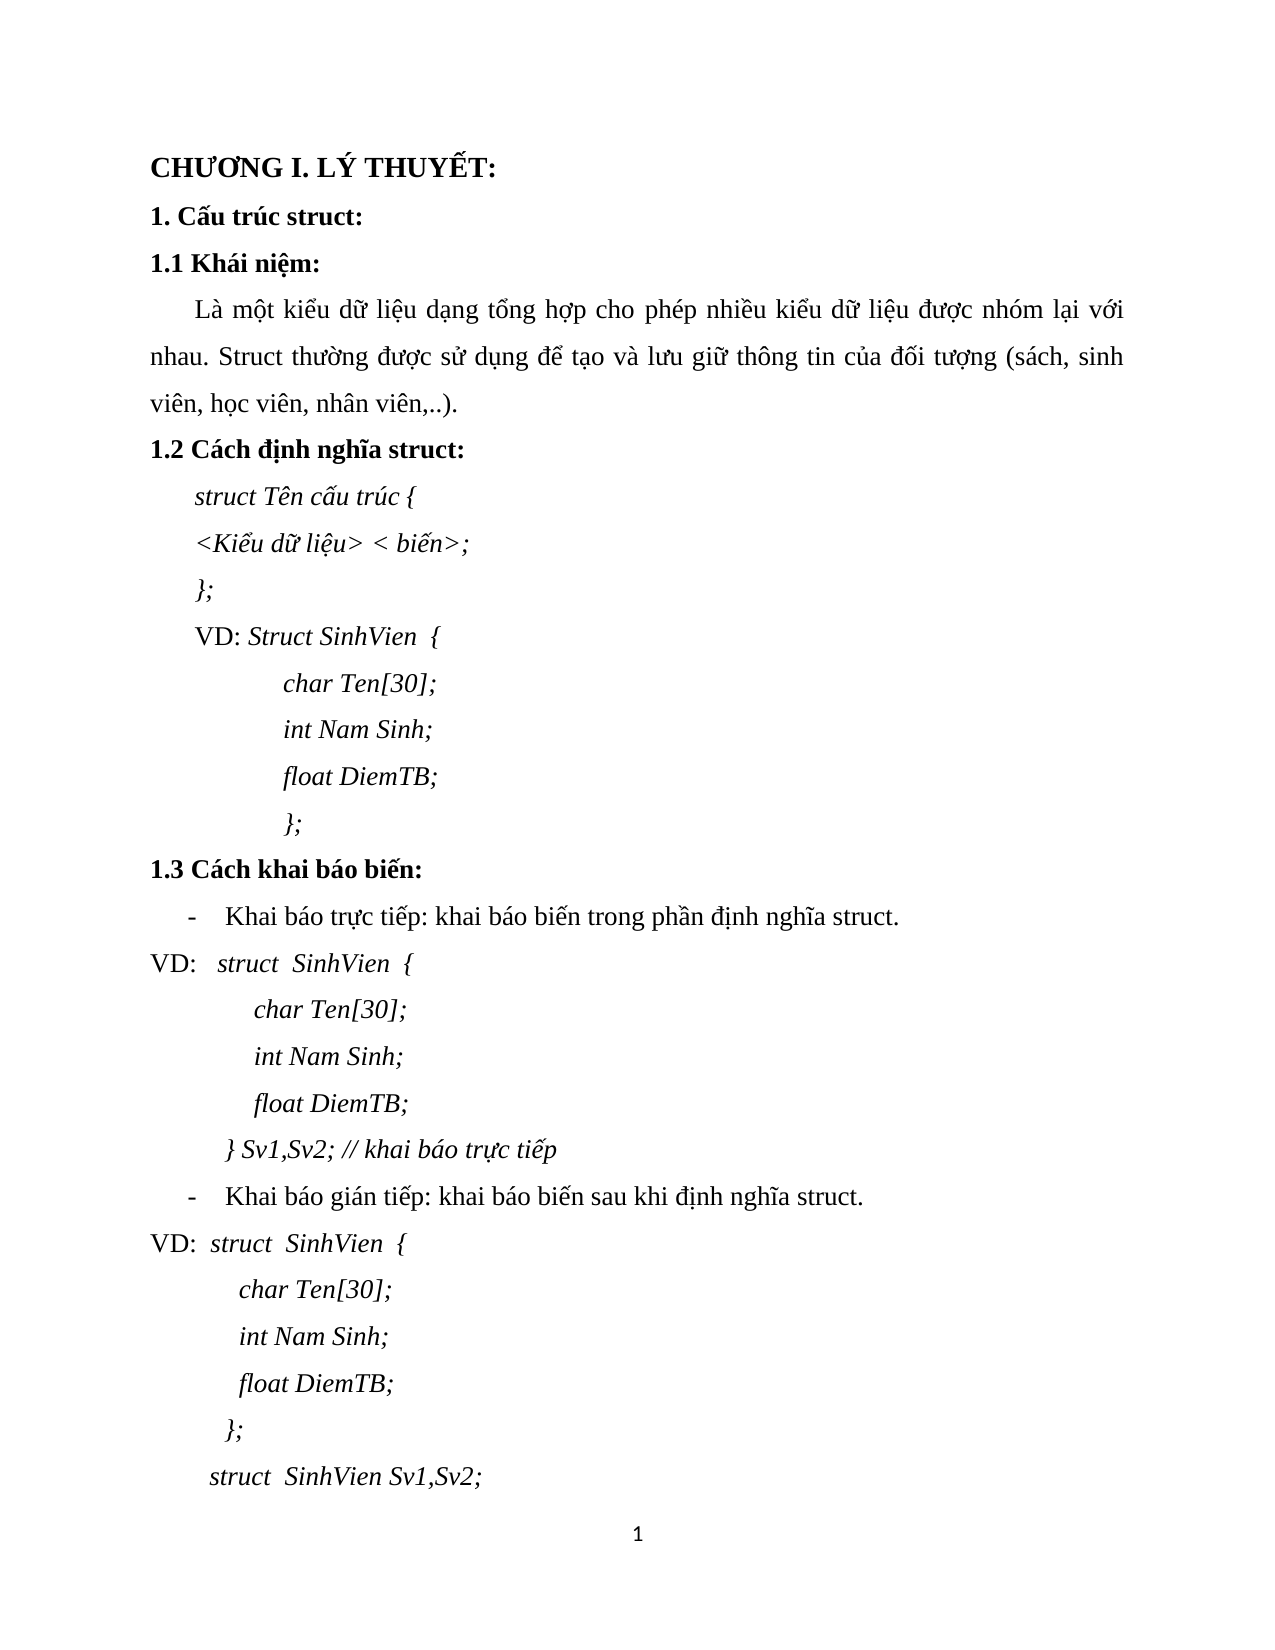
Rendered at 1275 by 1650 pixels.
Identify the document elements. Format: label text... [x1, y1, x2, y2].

text struct Tên cấu trúc { [194, 480, 1125, 511]
text char Ten[30]; [283, 667, 1125, 698]
text }; [283, 807, 1125, 838]
text int Nam Sinh; [253, 1040, 1125, 1071]
text VD: Struct SinhVien { [194, 620, 1125, 651]
list Khai báo gián tiếp: khai báo biến sau khi định nghĩa struct. [187, 1180, 1125, 1211]
text float DiemTB; [239, 1367, 1125, 1398]
subtitle 1. Cấu trúc struct: [150, 200, 1125, 231]
text float DiemTB; [283, 760, 1125, 791]
text char Ten[30]; [239, 1274, 1125, 1305]
list Khai báo trực tiếp: khai báo biến trong phần định nghĩa struct. [187, 900, 1125, 931]
subtitle 1.2 Cách định nghĩa struct: [150, 434, 1125, 465]
text struct SinhVien Sv1,Sv2; [209, 1460, 1125, 1491]
subtitle CHƯƠNG I. LÝ THUYẾT: [150, 150, 1125, 183]
text } Sv1,Sv2; // khai báo trực tiếp [224, 1134, 1125, 1165]
text float DiemTB; [253, 1087, 1125, 1118]
text <Kiểu dữ liệu> < biến>; [194, 527, 1125, 558]
subtitle 1.1 Khái niệm: [150, 247, 1125, 278]
text VD: struct SinhVien { [150, 947, 1125, 978]
text char Ten[30]; [253, 994, 1125, 1025]
text Là một kiểu dữ liệu dạng tổng hợp cho phép nhiều kiểu dữ liệu được nhóm lại với nhau. Struct thường được sử dụng để tạo và lưu giữ thông tin của đối tượng (sách, sinh viên, học viên, nhân viên,..). [150, 294, 1125, 418]
text }; [224, 1414, 1125, 1445]
text int Nam Sinh; [283, 714, 1125, 745]
text }; [194, 574, 1125, 605]
text int Nam Sinh; [239, 1320, 1125, 1351]
subtitle 1.3 Cách khai báo biến: [150, 854, 1125, 885]
text VD: struct SinhVien { [150, 1227, 1125, 1258]
